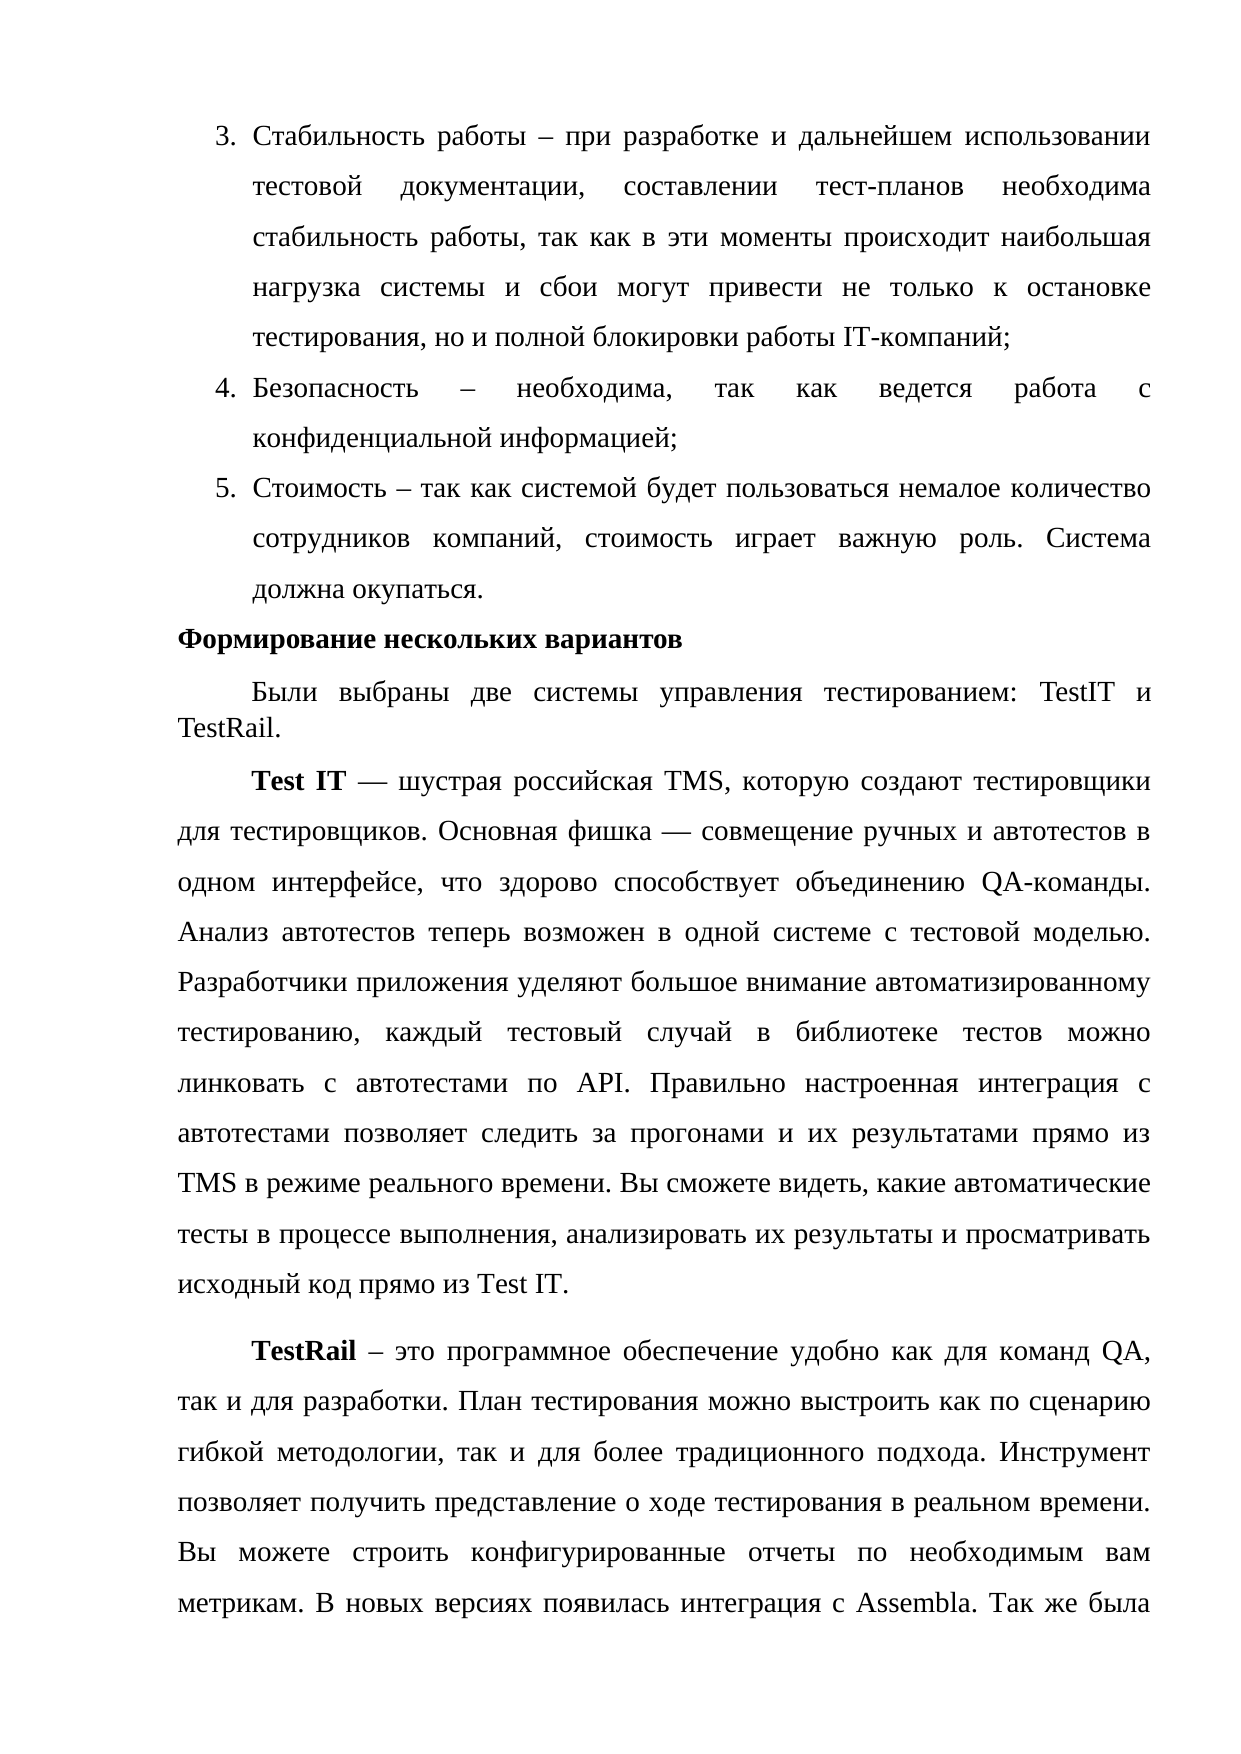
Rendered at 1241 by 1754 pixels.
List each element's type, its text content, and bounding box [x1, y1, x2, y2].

text Были выбраны две системы управления тестированием: TestIT и TestRail. [177, 674, 1152, 744]
text Test IT — шустрая российская TMS, которую создают тестировщики для тестировщиков. Основная фишка — совмещение ручных и автотестов в одном интерфейсе, что здорово способствует объединению QA-команды. Анализ автотестов теперь возможен в одной системе с тестовой моделью. Разработчики приложения уделяют большое внимание автоматизированному тестированию, каждый тестовый случай в библиотеке тестов можно линковать с автотестами по API. Правильно настроенная интеграция с автотестами позволяет следить за прогонами и их результатами прямо из TMS в режиме реального времени. Вы сможете видеть, какие автоматические тесты в процессе выполнения, анализировать их результаты и просматривать исходный код прямо из Test IT. [177, 763, 1152, 1300]
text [177, 1333, 1152, 1618]
list Стоимость – так как системой будет пользоваться немалое количество сотрудников компаний, стоимость играет важную роль. Система должна окупаться. [215, 470, 1152, 604]
list Безопасность – необходима, так как ведется работа с конфиденциальной информацией; [215, 370, 1152, 453]
list Стабильность работы – при разработке и дальнейшем использовании тестовой документации, составлении тест-планов необходима стабильность работы, так как в эти моменты происходит наибольшая нагрузка системы и сбои могут привести не только к остановке тестирования, но и полной блокировки работы IT-компаний; [215, 118, 1152, 353]
text Формирование нескольких вариантов [177, 621, 1152, 655]
